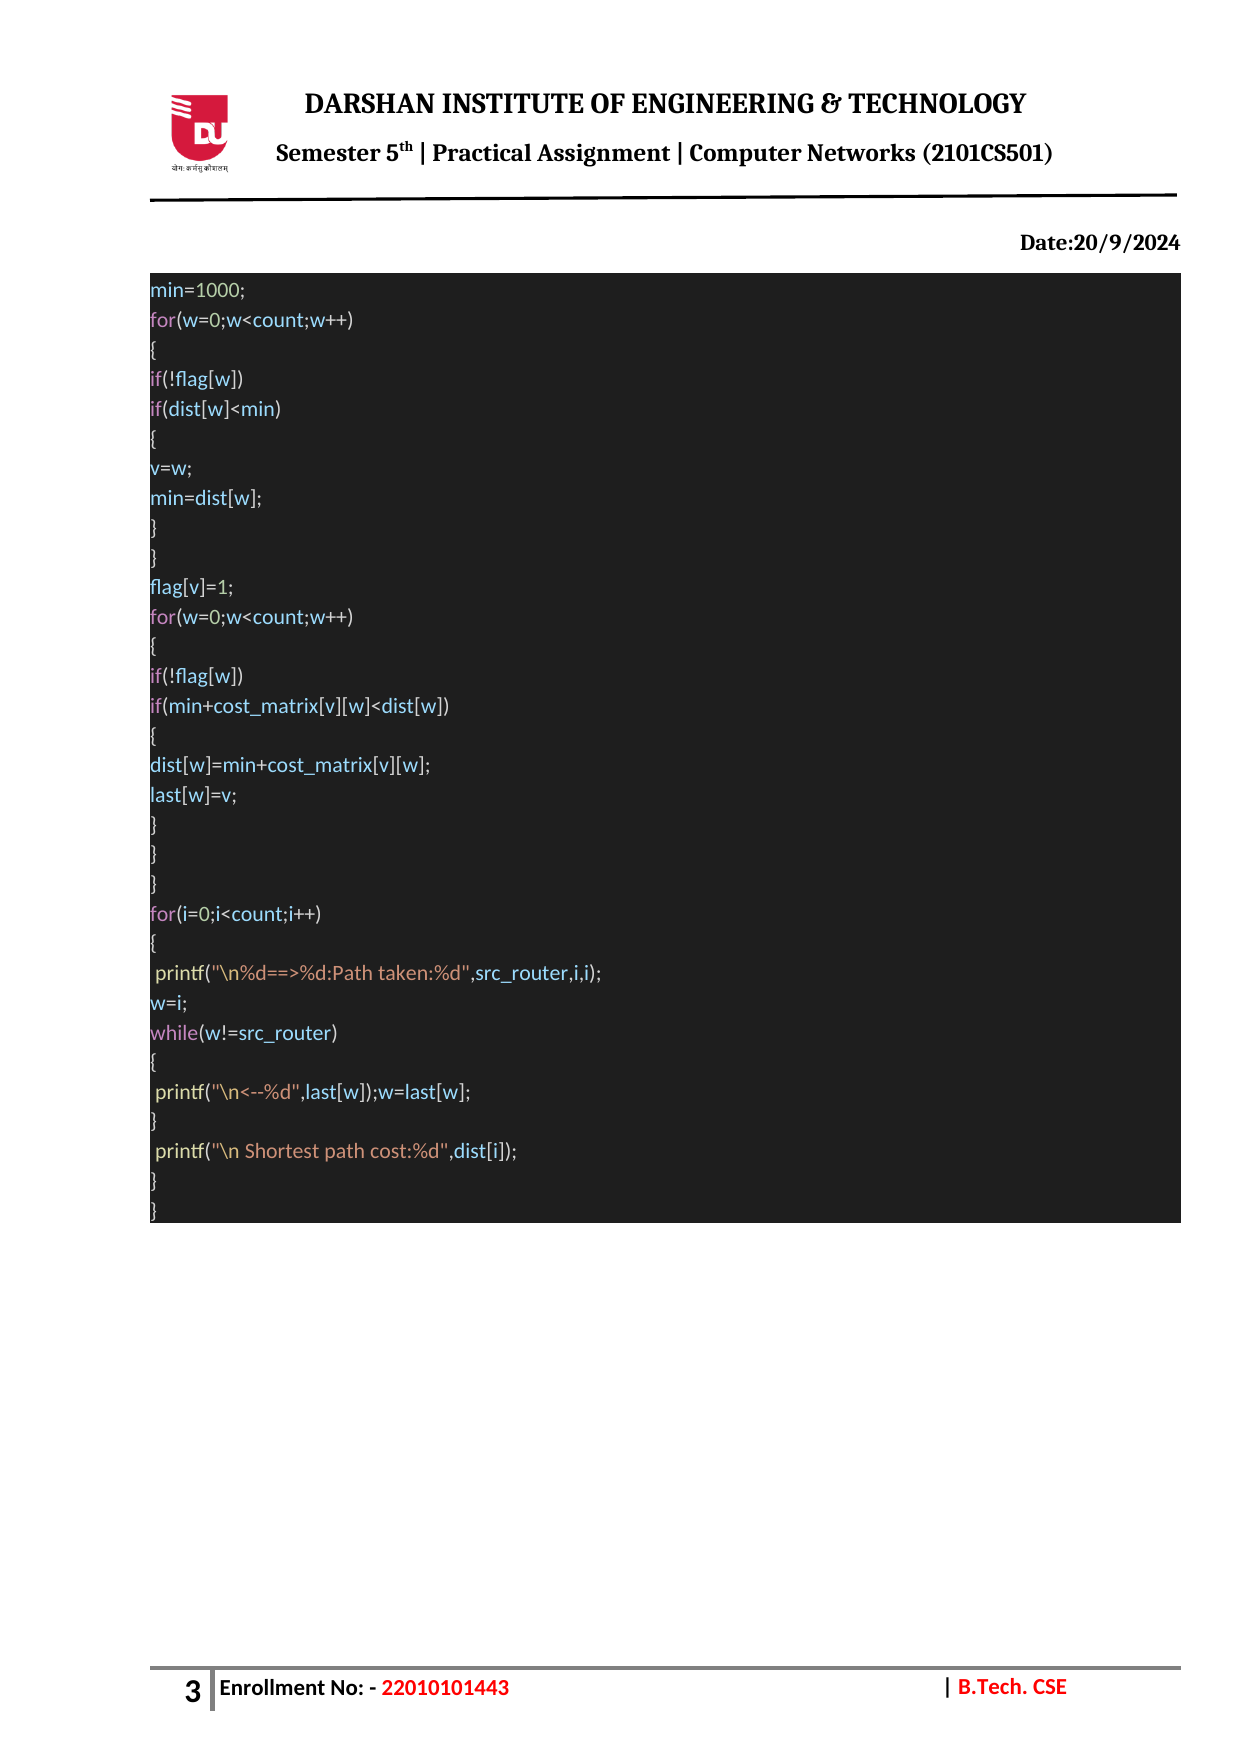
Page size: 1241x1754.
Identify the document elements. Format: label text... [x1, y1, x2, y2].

text } [150, 808, 1181, 837]
text printf("\n<--%d",last[w]);w=last[w]; [150, 1075, 1181, 1105]
text { [150, 422, 1181, 452]
text } [150, 1194, 1181, 1223]
text while(w!=src_router) [150, 1016, 1181, 1045]
text { [150, 719, 1181, 748]
text } [150, 1105, 1181, 1134]
text w=i; [150, 986, 1181, 1016]
text if(!flag[w]) [150, 362, 1181, 392]
text } [150, 837, 1181, 867]
text if(min+cost_matrix[v][w]<dist[w]) [150, 689, 1181, 719]
text if(!flag[w]) [150, 659, 1181, 689]
text { [150, 630, 1181, 659]
text } [150, 541, 1181, 570]
picture [150, 70, 242, 197]
text { [150, 1045, 1181, 1075]
text for(i=0;i<count;i++) [150, 897, 1181, 927]
text min=1000; [150, 273, 1181, 303]
text } [150, 511, 1181, 541]
text flag[v]=1; [150, 570, 1181, 600]
text printf("\n Shortest path cost:%d",dist[i]); [150, 1134, 1181, 1164]
text v=w; [150, 452, 1181, 481]
text for(w=0;w<count;w++) [150, 303, 1181, 333]
text { [150, 333, 1181, 362]
text } [150, 867, 1181, 897]
text min=dist[w]; [150, 481, 1181, 511]
text for(w=0;w<count;w++) [150, 600, 1181, 630]
text { [150, 927, 1181, 956]
text printf("\n%d==>%d:Path taken:%d",src_router,i,i); [150, 956, 1181, 986]
text dist[w]=min+cost_matrix[v][w]; [150, 748, 1181, 778]
text } [150, 1164, 1181, 1194]
text last[w]=v; [150, 778, 1181, 808]
text if(dist[w]<min) [150, 392, 1181, 422]
